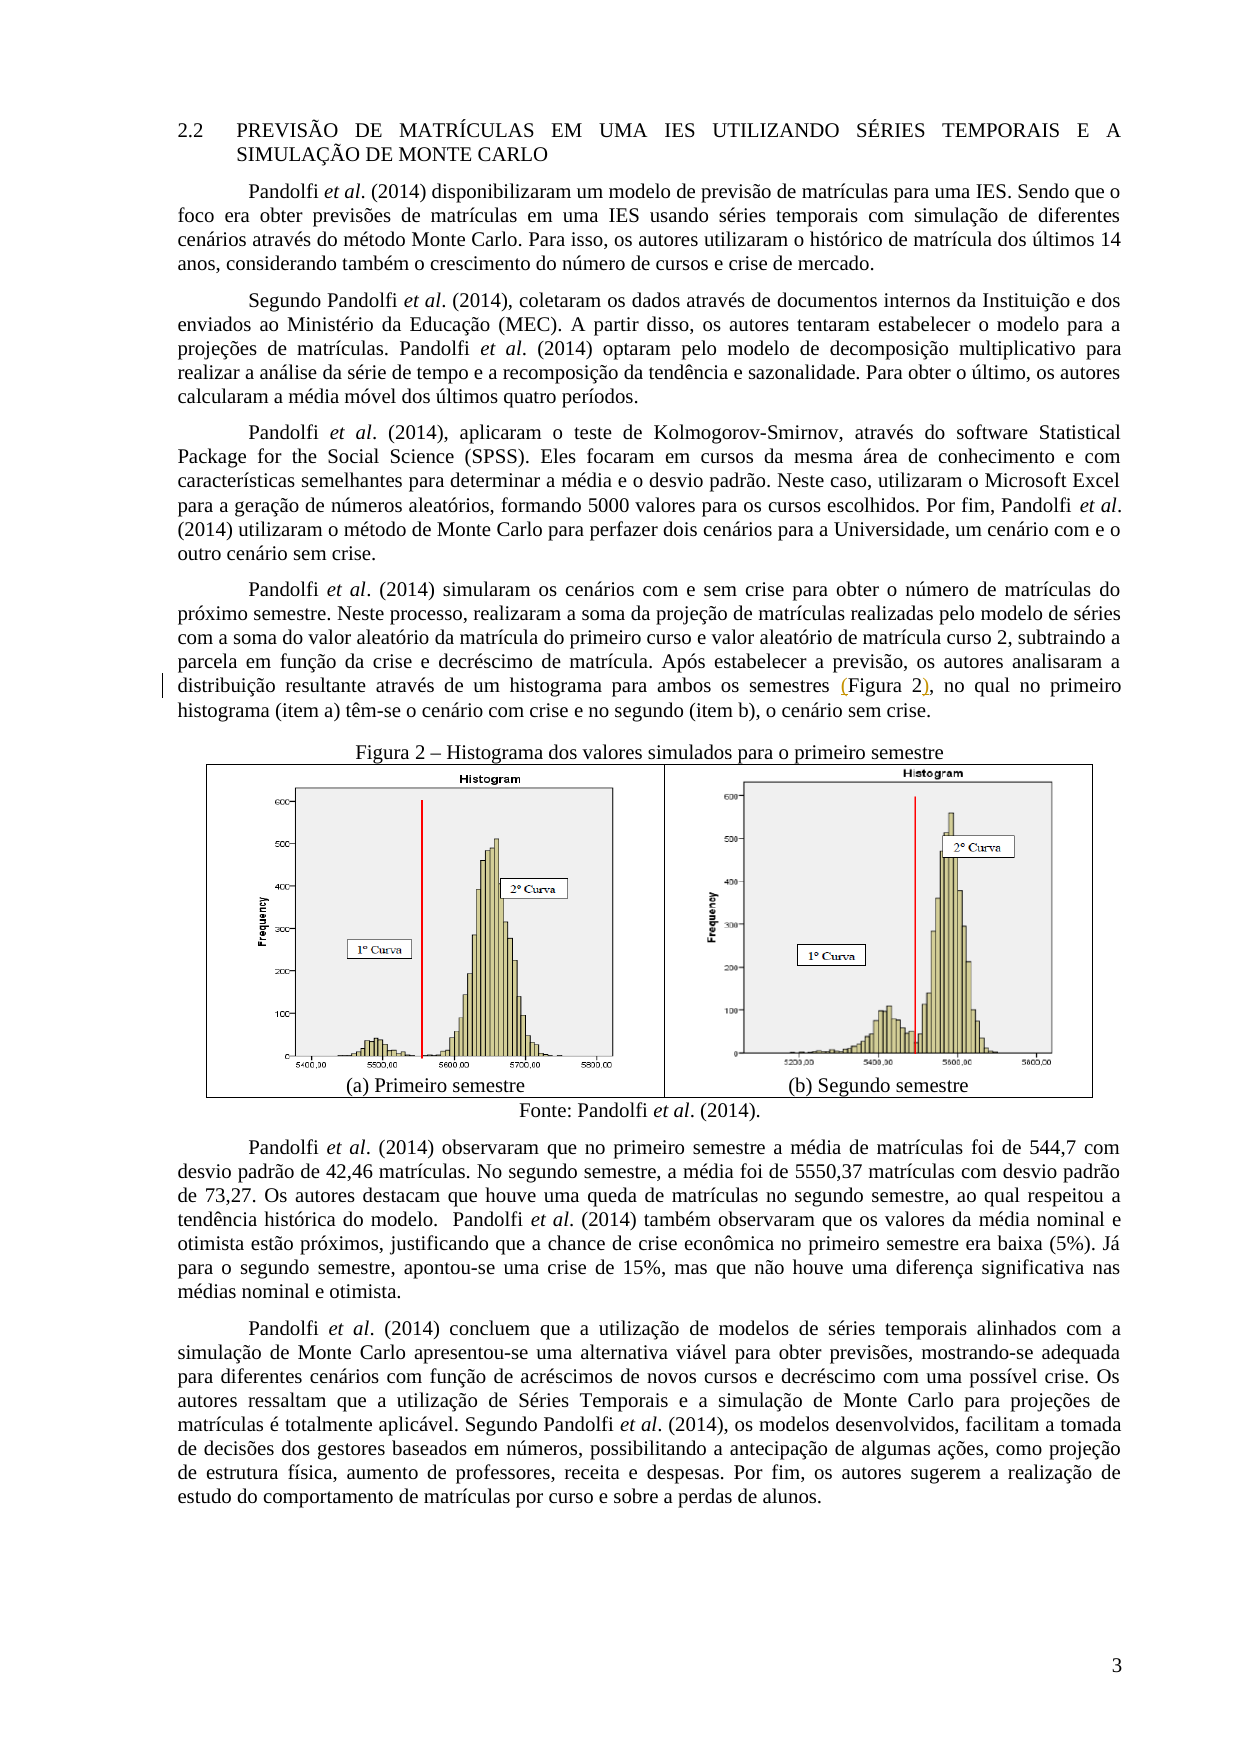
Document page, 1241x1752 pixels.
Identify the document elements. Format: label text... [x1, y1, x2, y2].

picture [256, 770, 616, 1069]
subtitle PREVISÃO DE MATRÍCULAS EM UMA IES UTILIZANDO SÉRIES TEMPORAIS E A SIMULAÇÃO DE MONTE CARLO [177, 118, 1122, 166]
picture [700, 767, 1057, 1071]
text Pandolfi et al. (2014) observaram que no primeiro semestre a média de matrículas foi de 544,7 com desvio padrão de 42,46 matrículas. No segundo semestre, a média foi de 5550,37 matrículas com desvio padrão de 73,27. Os autores destacam que houve uma queda de matrículas no segundo semestre, ao qual respeitou a tendência histórica do modelo. Pandolfi et al. (2014) também observaram que os valores da média nominal e otimista estão próximos, justificando que a chance de crise econômica no primeiro semestre era baixa (5%). Já para o segundo semestre, apontou-se uma crise de 15%, mas que não houve uma diferença significativa nas médias nominal e otimista. [177, 1135, 1122, 1303]
text Segundo Pandolfi et al. (2014), coletaram os dados através de documentos internos da Instituição e dos enviados ao Ministério da Educação (MEC). A partir disso, os autores tentaram estabelecer o modelo para a projeções de matrículas. Pandolfi et al. (2014) optaram pelo modelo de decomposição multiplicativo para realizar a análise da série de tempo e a recomposição da tendência e sazonalidade. Para obter o último, os autores calcularam a média móvel dos últimos quatro períodos. [177, 287, 1122, 408]
text Pandolfi et al. (2014) disponibilizaram um modelo de previsão de matrículas para uma IES. Sendo que o foco era obter previsões de matrículas em uma IES usando séries temporais com simulação de diferentes cenários através do método Monte Carlo. Para isso, os autores utilizaram o histórico de matrícula dos últimos 14 anos, considerando também o crescimento do número de cursos e crise de mercado. [177, 179, 1122, 275]
table_cell (a) Primeiro semestre [207, 1073, 664, 1097]
table_header [207, 765, 664, 1073]
table_header [665, 765, 1092, 1073]
table_cell (b) Segundo semestre [665, 1073, 1092, 1097]
text Pandolfi et al. (2014), aplicaram o teste de Kolmogorov-Smirnov, através do software Statistical Package for the Social Science (SPSS). Eles focaram em cursos da mesma área de conhecimento e com características semelhantes para determinar a média e o desvio padrão. Neste caso, utilizaram o Microsoft Excel para a geração de números aleatórios, formando 5000 valores para os cursos escolhidos. Por fim, Pandolfi et al. (2014) utilizaram o método de Monte Carlo para perfazer dois cenários para a Universidade, um cenário com e o outro cenário sem crise. [177, 420, 1122, 565]
text Pandolfi et al. (2014) concluem que a utilização de modelos de séries temporais alinhados com a simulação de Monte Carlo apresentou-se uma alternativa viável para obter previsões, mostrando-se adequada para diferentes cenários com função de acréscimos de novos cursos e decréscimo com uma possível crise. Os autores ressaltam que a utilização de Séries Temporais e a simulação de Monte Carlo para projeções de matrículas é totalmente aplicável. Segundo Pandolfi et al. (2014), os modelos desenvolvidos, facilitam a tomada de decisões dos gestores baseados em números, possibilitando a antecipação de algumas ações, como projeção de estrutura física, aumento de professores, receita e despesas. Por fim, os autores sugerem a realização de estudo do comportamento de matrículas por curso e sobre a perdas de alunos. [177, 1316, 1122, 1508]
text Fonte: Pandolfi et al. (2014). [177, 1098, 1122, 1122]
text Pandolfi et al. (2014) simularam os cenários com e sem crise para obter o número de matrículas do próximo semestre. Neste processo, realizaram a soma da projeção de matrículas realizadas pelo modelo de séries com a soma do valor aleatório da matrícula do primeiro curso e valor aleatório de matrícula curso 2, subtraindo a parcela em função da crise e decréscimo de matrícula. Após estabelecer a previsão, os autores analisaram a distribuição resultante através de um histograma para ambos os semestres Figura 2, no qual no primeiro histograma (item a) têm-se o cenário com crise e no segundo (item b), o cenário sem crise. [177, 577, 1122, 722]
